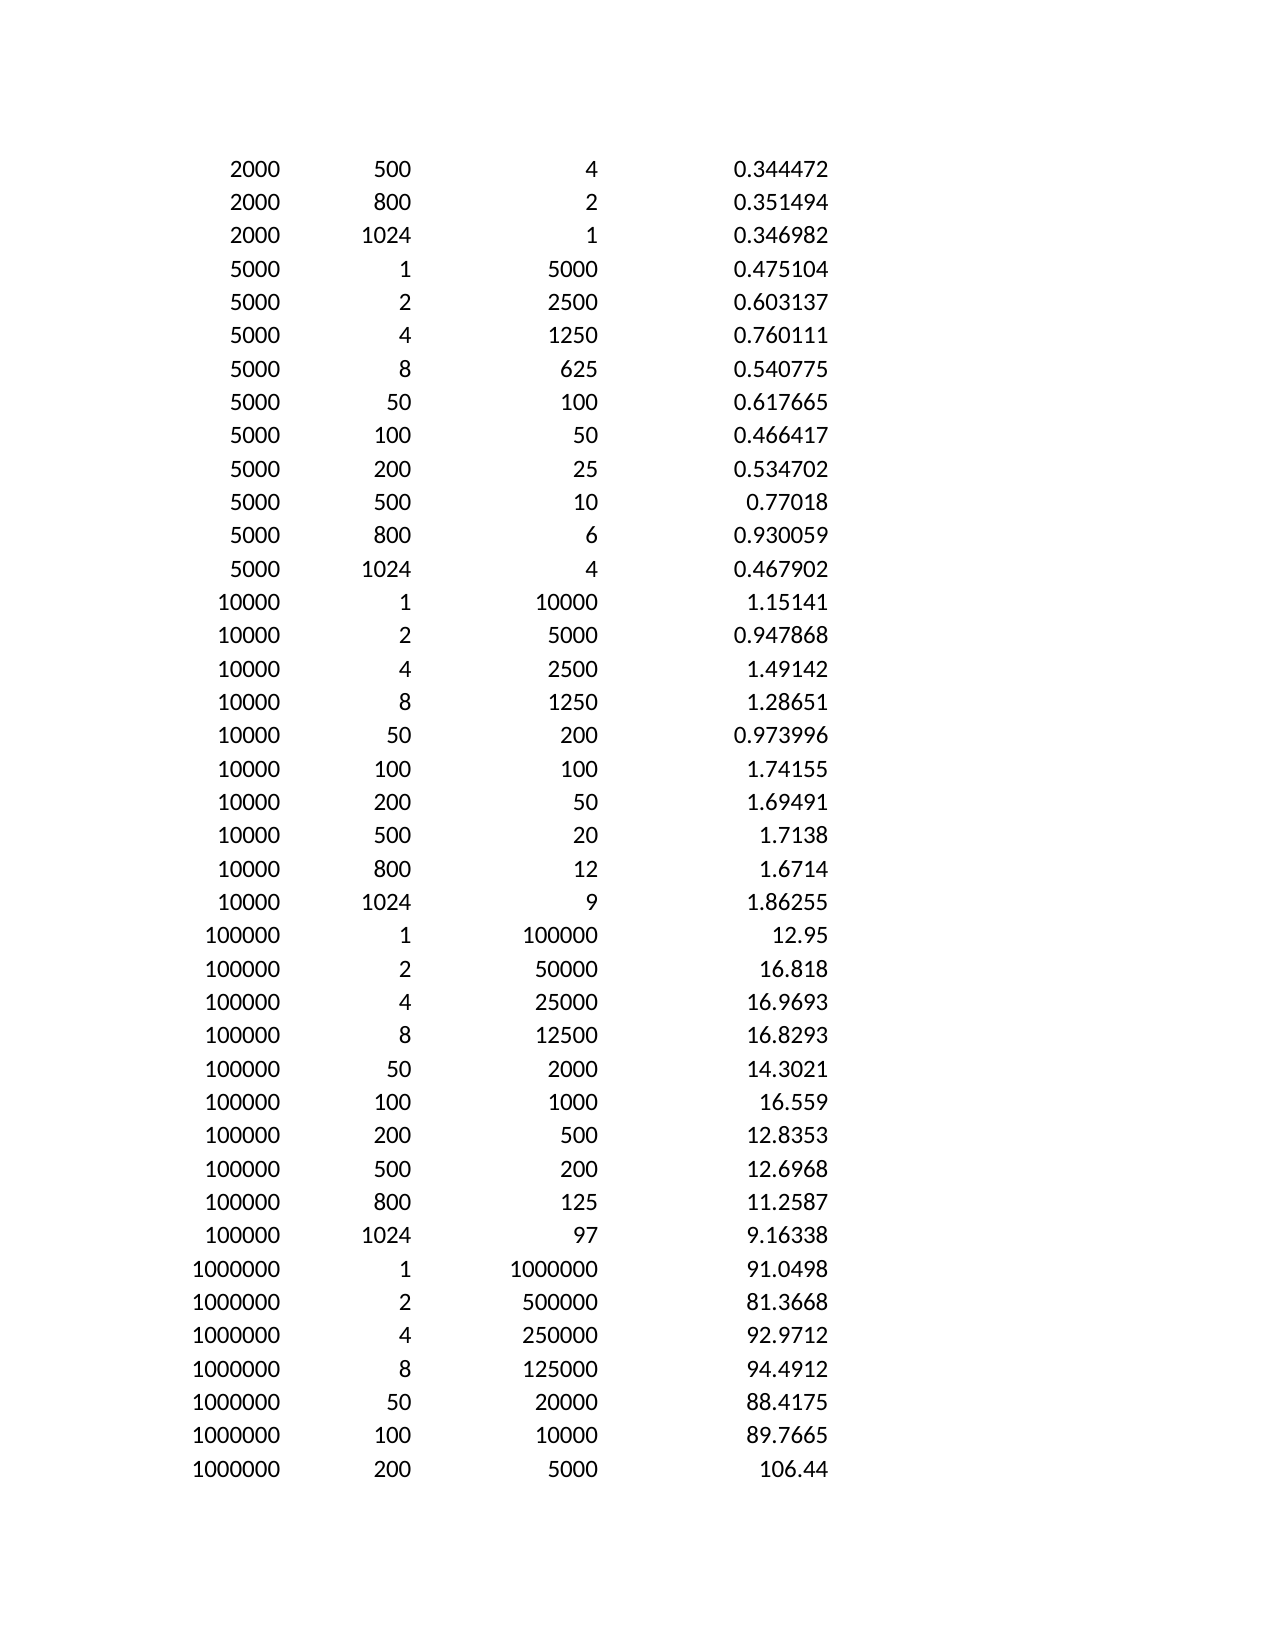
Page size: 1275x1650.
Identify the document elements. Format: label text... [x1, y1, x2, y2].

table_cell 25 [423, 450, 609, 483]
table_cell 0.77018 [609, 483, 839, 517]
table_cell 800 [291, 183, 422, 217]
table_cell 100 [291, 1417, 422, 1450]
table_cell 5000 [423, 617, 609, 650]
table_cell 200 [291, 783, 422, 817]
table_cell 5000 [423, 250, 609, 283]
table_cell 800 [291, 850, 422, 883]
table_cell 1250 [423, 683, 609, 717]
table_cell 1000000 [150, 1383, 291, 1417]
table_cell 50 [291, 383, 422, 417]
table_cell 1.7138 [609, 817, 839, 850]
table_cell 500000 [423, 1283, 609, 1317]
table_cell 500 [291, 150, 422, 183]
table_cell 16.559 [609, 1083, 839, 1117]
table_cell 100000 [150, 950, 291, 983]
table_cell 5000 [150, 417, 291, 450]
table_cell 2000 [150, 150, 291, 183]
table_cell 0.351494 [609, 183, 839, 217]
table_cell 2500 [423, 650, 609, 683]
table_cell 10000 [150, 650, 291, 683]
table_cell 1024 [291, 1217, 422, 1250]
table_cell 2 [291, 617, 422, 650]
table_cell 10000 [150, 583, 291, 617]
table_cell 20000 [423, 1383, 609, 1417]
table_cell 9.16338 [609, 1217, 839, 1250]
table_cell 50 [423, 783, 609, 817]
table_cell 100000 [150, 983, 291, 1017]
table_cell 100000 [150, 1050, 291, 1083]
table_cell 10000 [150, 783, 291, 817]
table_cell 10000 [150, 817, 291, 850]
table_cell 0.344472 [609, 150, 839, 183]
table_cell 10000 [423, 583, 609, 617]
table_cell 10000 [150, 683, 291, 717]
table_cell 12.8353 [609, 1117, 839, 1150]
table_cell 8 [291, 1350, 422, 1383]
table_cell 97 [423, 1217, 609, 1250]
table_cell 0.534702 [609, 450, 839, 483]
table_cell 125000 [423, 1350, 609, 1383]
table_cell 100000 [150, 1083, 291, 1117]
table_cell 10000 [150, 750, 291, 783]
table_cell 250000 [423, 1317, 609, 1350]
table_cell 100 [291, 1083, 422, 1117]
table_cell 1 [291, 250, 422, 283]
table_cell 12.95 [609, 917, 839, 950]
table_cell 10000 [150, 883, 291, 917]
table_cell 500 [291, 817, 422, 850]
table_cell 100000 [150, 917, 291, 950]
table_cell 10000 [423, 1417, 609, 1450]
table_cell 92.9712 [609, 1317, 839, 1350]
table_cell 91.0498 [609, 1250, 839, 1283]
table_cell 1000000 [150, 1283, 291, 1317]
table_cell 4 [291, 1317, 422, 1350]
table_cell 1.69491 [609, 783, 839, 817]
table_cell 500 [291, 1150, 422, 1183]
table_cell 0.467902 [609, 550, 839, 583]
table_cell 200 [291, 450, 422, 483]
table_cell 1000000 [150, 1417, 291, 1450]
table_cell 25000 [423, 983, 609, 1017]
table_cell 8 [291, 683, 422, 717]
table_cell 81.3668 [609, 1283, 839, 1317]
table_cell 0.603137 [609, 283, 839, 317]
table_cell 1024 [291, 550, 422, 583]
table_cell 10000 [150, 717, 291, 750]
table_cell 5000 [150, 517, 291, 550]
table_cell 1024 [291, 217, 422, 250]
table_cell 2 [423, 183, 609, 217]
table_cell 50 [291, 1050, 422, 1083]
table_cell 1000000 [150, 1350, 291, 1383]
table_cell 50000 [423, 950, 609, 983]
table_cell 100 [291, 750, 422, 783]
table_cell 1 [423, 217, 609, 250]
table_cell 5000 [150, 550, 291, 583]
table_cell 500 [291, 483, 422, 517]
table_cell 100000 [423, 917, 609, 950]
table_cell 500 [423, 1117, 609, 1150]
table_cell 1 [291, 1250, 422, 1283]
table_cell 2000 [423, 1050, 609, 1083]
table_cell 5000 [150, 450, 291, 483]
table_cell 200 [291, 1117, 422, 1150]
table_cell 125 [423, 1183, 609, 1217]
table_cell 0.346982 [609, 217, 839, 250]
table_cell 1.86255 [609, 883, 839, 917]
table_cell 5000 [150, 317, 291, 350]
table_cell 1250 [423, 317, 609, 350]
table_cell 0.760111 [609, 317, 839, 350]
table_cell 1000000 [150, 1317, 291, 1350]
table_cell 10000 [150, 617, 291, 650]
table_cell 800 [291, 517, 422, 550]
table_cell 1 [291, 917, 422, 950]
table_cell 1024 [291, 883, 422, 917]
table_cell 0.475104 [609, 250, 839, 283]
table_cell 5000 [150, 250, 291, 283]
table_cell 1 [291, 583, 422, 617]
table_cell 2 [291, 1283, 422, 1317]
table_cell 50 [291, 1383, 422, 1417]
table_cell 50 [291, 717, 422, 750]
table_cell 1000 [423, 1083, 609, 1117]
table_cell 1000000 [423, 1250, 609, 1283]
table_cell 0.930059 [609, 517, 839, 550]
table_cell 100 [423, 383, 609, 417]
table_cell 5000 [423, 1450, 609, 1483]
table_cell 1.15141 [609, 583, 839, 617]
table_cell 1000000 [150, 1250, 291, 1283]
table_cell 2 [291, 283, 422, 317]
table_cell 10 [423, 483, 609, 517]
table_cell 0.617665 [609, 383, 839, 417]
table_cell 88.4175 [609, 1383, 839, 1417]
table_cell 4 [291, 650, 422, 683]
table_cell 9 [423, 883, 609, 917]
table_cell 14.3021 [609, 1050, 839, 1083]
table_cell 800 [291, 1183, 422, 1217]
table_cell 2500 [423, 283, 609, 317]
table_cell 4 [291, 317, 422, 350]
table_cell 100000 [150, 1117, 291, 1150]
table_cell 200 [423, 717, 609, 750]
table_cell 16.8293 [609, 1017, 839, 1050]
table_cell 2000 [150, 217, 291, 250]
table_cell 2000 [150, 183, 291, 217]
table_cell 1.49142 [609, 650, 839, 683]
table_cell 200 [291, 1450, 422, 1483]
table_cell 20 [423, 817, 609, 850]
table_cell 1000000 [150, 1450, 291, 1483]
table_cell 0.540775 [609, 350, 839, 383]
table_cell 4 [423, 550, 609, 583]
table_cell 12500 [423, 1017, 609, 1050]
table_cell 100000 [150, 1150, 291, 1183]
table_cell 12 [423, 850, 609, 883]
table_cell 6 [423, 517, 609, 550]
table_cell 4 [423, 150, 609, 183]
table_cell 0.973996 [609, 717, 839, 750]
table_cell 94.4912 [609, 1350, 839, 1383]
table_cell 200 [423, 1150, 609, 1183]
table_cell 1.74155 [609, 750, 839, 783]
table_cell 100 [291, 417, 422, 450]
table_cell 1.6714 [609, 850, 839, 883]
table_cell 0.947868 [609, 617, 839, 650]
table_cell 5000 [150, 350, 291, 383]
table_cell 100000 [150, 1183, 291, 1217]
table_cell 0.466417 [609, 417, 839, 450]
table_cell 50 [423, 417, 609, 450]
table_cell 8 [291, 350, 422, 383]
table_cell 625 [423, 350, 609, 383]
table_cell 89.7665 [609, 1417, 839, 1450]
table_cell 16.9693 [609, 983, 839, 1017]
table_cell 2 [291, 950, 422, 983]
table_cell 100000 [150, 1017, 291, 1050]
table_cell 5000 [150, 383, 291, 417]
table_cell 8 [291, 1017, 422, 1050]
table_cell 10000 [150, 850, 291, 883]
table_cell 16.818 [609, 950, 839, 983]
table_cell 4 [291, 983, 422, 1017]
table_cell 100000 [150, 1217, 291, 1250]
table_cell 11.2587 [609, 1183, 839, 1217]
table_cell 1.28651 [609, 683, 839, 717]
table_cell 100 [423, 750, 609, 783]
table_cell 106.44 [609, 1450, 839, 1483]
table_cell 5000 [150, 483, 291, 517]
table_cell 5000 [150, 283, 291, 317]
table_cell 12.6968 [609, 1150, 839, 1183]
